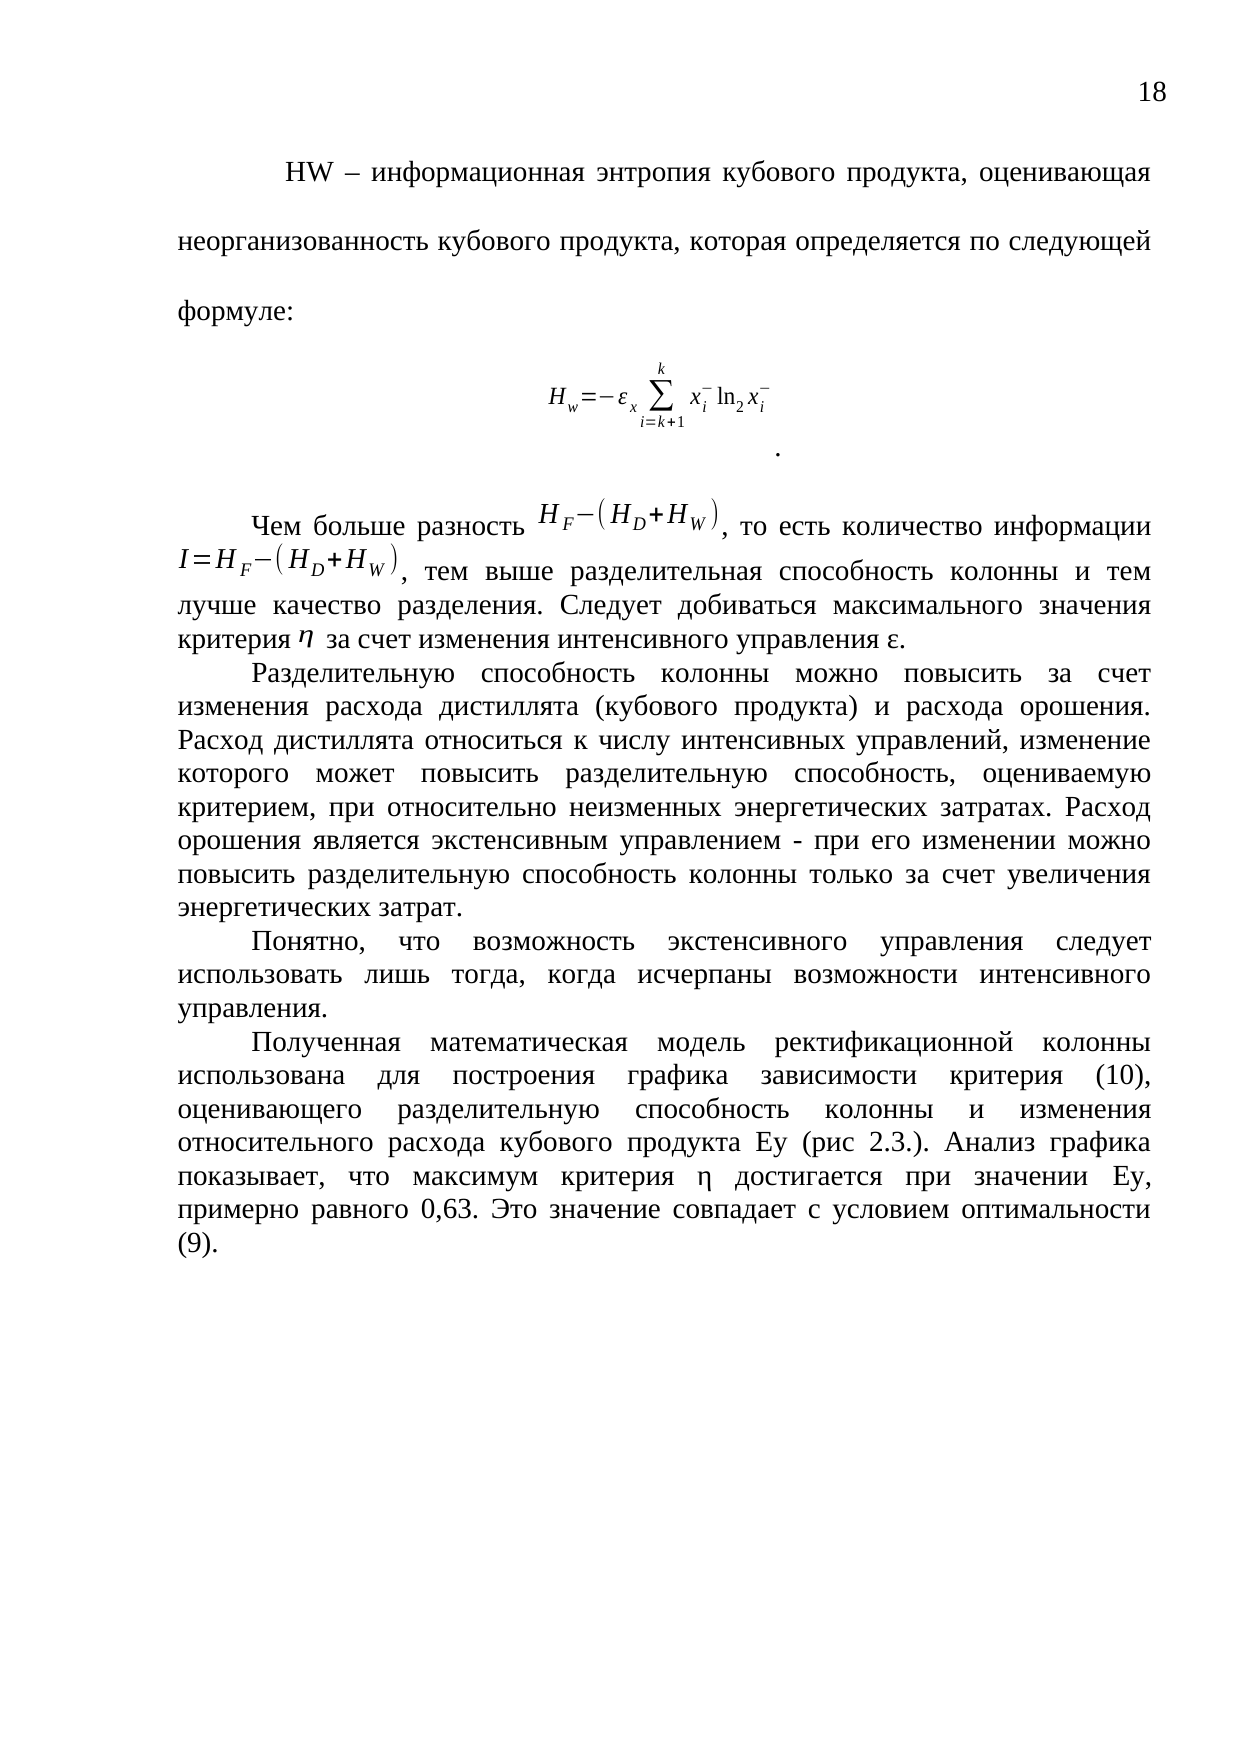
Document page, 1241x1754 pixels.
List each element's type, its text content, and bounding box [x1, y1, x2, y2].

text Полученная математическая модель ректификационной колонны использована для построения графика зависимости критерия (10), оценивающего разделительную способность колонны и изменения относительного расхода кубового продукта Еу (рис 2.3.). Анализ графика показывает, что максимум критерия η достигается при значении Ey, примерно равного 0,63. Это значение совпадает с условием оптимальности (9). [177, 1024, 1152, 1258]
text . [177, 393, 1152, 463]
text Понятно, что возможность экстенсивного управления следует использовать лишь тогда, когда исчерпаны возможности интенсивного управления. [177, 923, 1152, 1024]
text НW – информационная энтропия кубового продукта, оценивающая неорганизованность кубового продукта, которая определяется по следующей формуле: [177, 118, 1152, 326]
text Чем больше разность , то есть количество информации , тем выше разделительная способность колонны и тем лучше качество разделения. Следует добиваться максимального значения критерия за счет изменения интенсивного управления ε. [177, 496, 1152, 655]
text Разделительную способность колонны можно повысить за счет изменения расхода дистиллята (кубового продукта) и расхода орошения. Расход дистиллята относиться к числу интенсивных управлений, изменение которого может повысить разделительную способность, оцениваемую критерием, при относительно неизменных энергетических затратах. Расход орошения является экстенсивным управлением - при его изменении можно повысить разделительную способность колонны только за счет увеличения энергетических затрат. [177, 655, 1152, 923]
